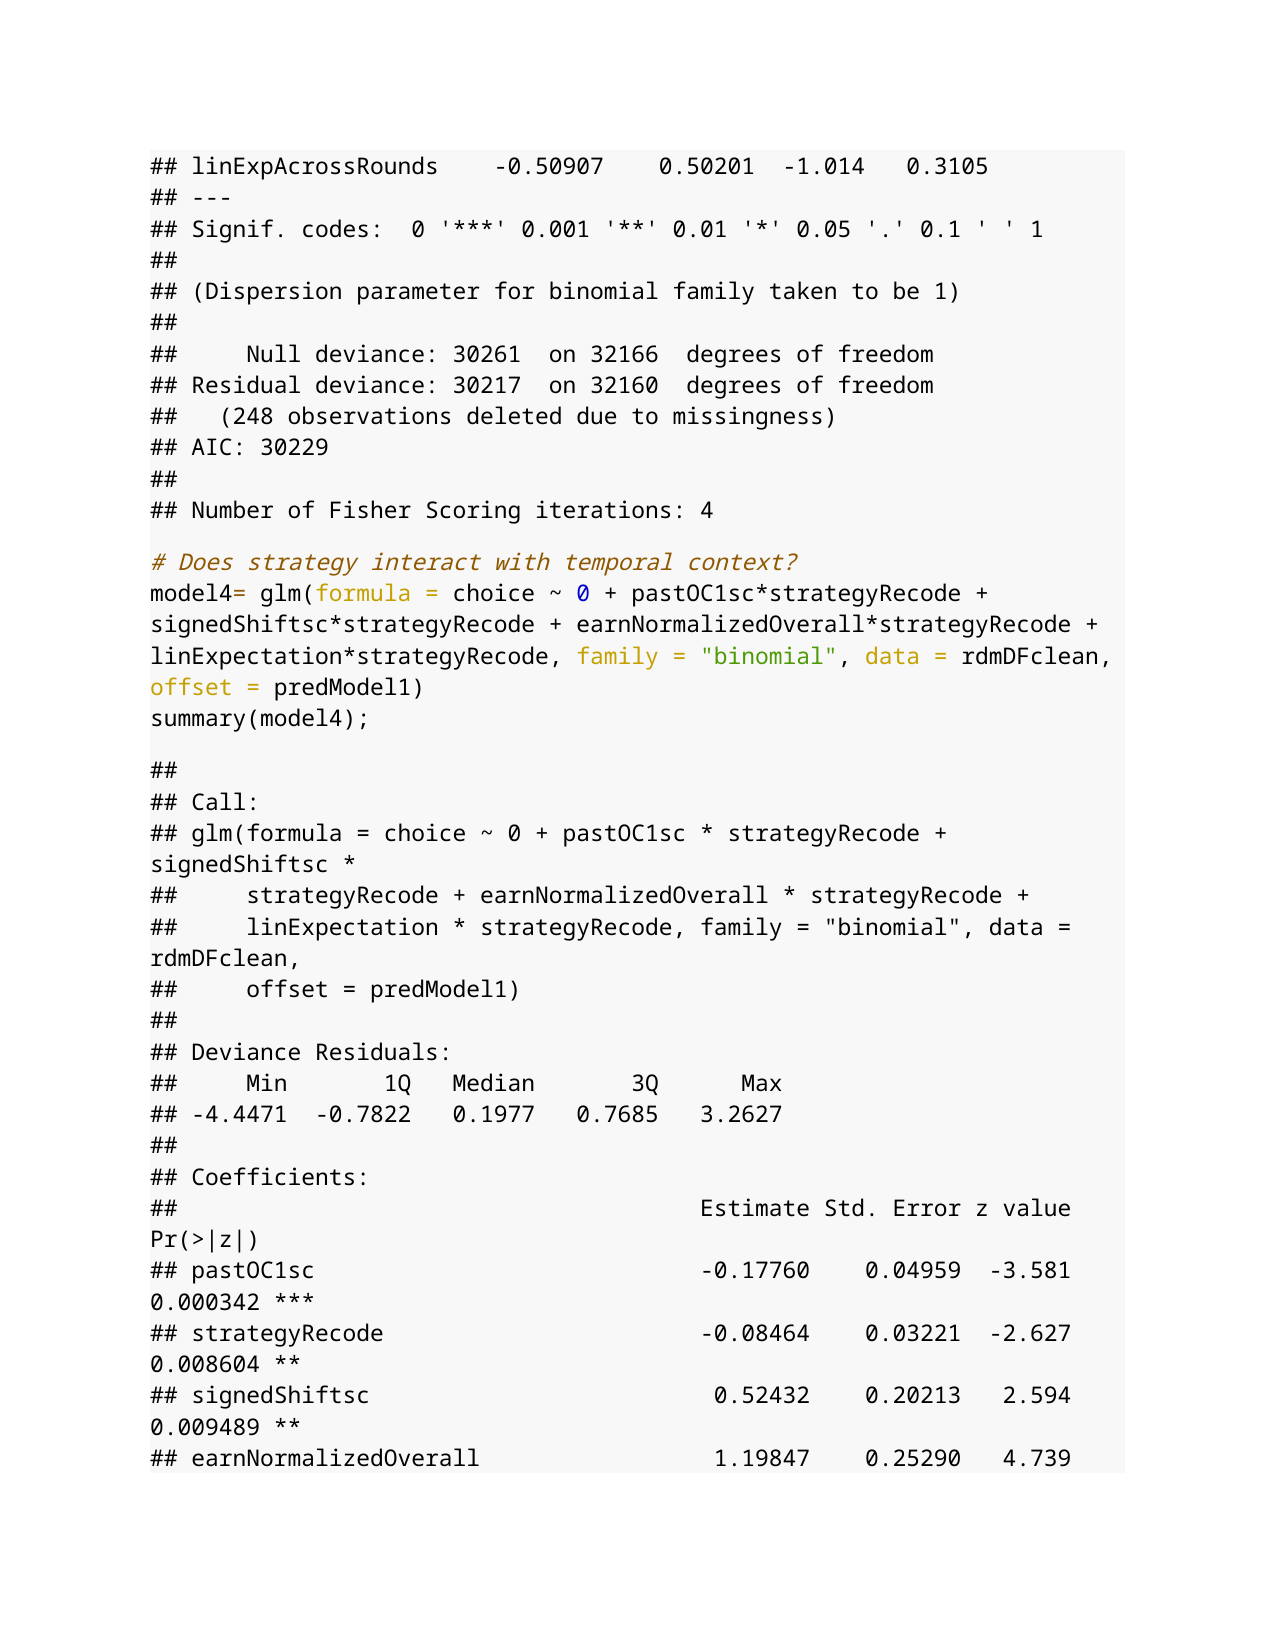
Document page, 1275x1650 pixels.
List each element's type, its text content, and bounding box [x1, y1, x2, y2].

text # Does strategy interact with temporal context? model4= glm(formula = choice ~ 0 + pastOC1sc*strategyRecode + signedShiftsc*strategyRecode + earnNormalizedOverall*strategyRecode + linExpectation*strategyRecode, family = "binomial", data = rdmDFclean, offset = predModel1) summary(model4); [150, 546, 1125, 733]
